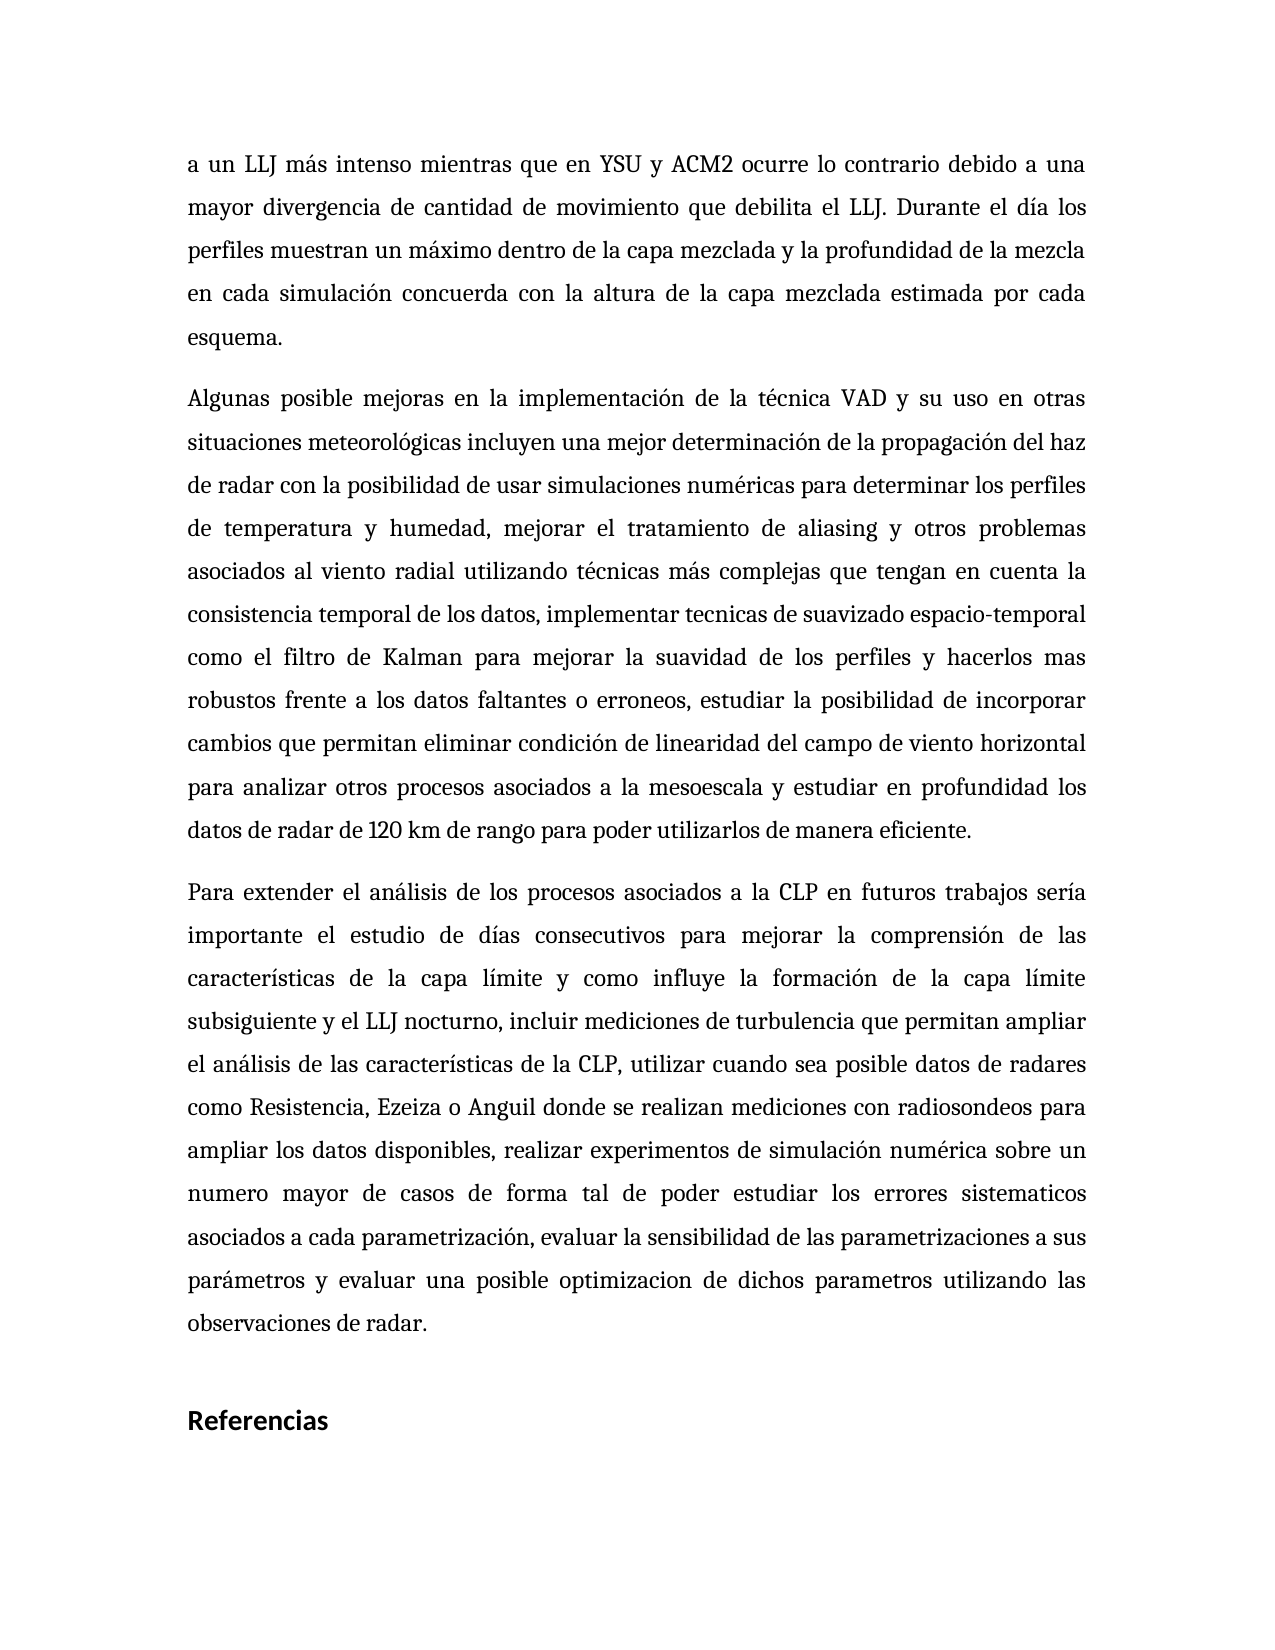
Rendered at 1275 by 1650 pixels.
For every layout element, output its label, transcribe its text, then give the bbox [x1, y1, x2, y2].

text Algunas posible mejoras en la implementación de la técnica VAD y su uso en otras situaciones meteorológicas incluyen una mejor determinación de la propagación del haz de radar con la posibilidad de usar simulaciones numéricas para determinar los perfiles de temperatura y humedad, mejorar el tratamiento de aliasing y otros problemas asociados al viento radial utilizando técnicas más complejas que tengan en cuenta la consistencia temporal de los datos, implementar tecnicas de suavizado espacio-temporal como el filtro de Kalman para mejorar la suavidad de los perfiles y hacerlos mas robustos frente a los datos faltantes o erroneos, estudiar la posibilidad de incorporar cambios que permitan eliminar condición de linearidad del campo de viento horizontal para analizar otros procesos asociados a la mesoescala y estudiar en profundidad los datos de radar de 120 km de rango para poder utilizarlos de manera eficiente. [187, 384, 1087, 844]
subtitle Referencias [187, 1402, 1087, 1437]
text Para extender el análisis de los procesos asociados a la CLP en futuros trabajos sería importante el estudio de días consecutivos para mejorar la comprensión de las características de la capa límite y como influye la formación de la capa límite subsiguiente y el LLJ nocturno, incluir mediciones de turbulencia que permitan ampliar el análisis de las características de la CLP, utilizar cuando sea posible datos de radares como Resistencia, Ezeiza o Anguil donde se realizan mediciones con radiosondeos para ampliar los datos disponibles, realizar experimentos de simulación numérica sobre un numero mayor de casos de forma tal de poder estudiar los errores sistematicos asociados a cada parametrización, evaluar la sensibilidad de las parametrizaciones a sus parámetros y evaluar una posible optimizacion de dichos parametros utilizando las observaciones de radar. [187, 877, 1087, 1337]
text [187, 150, 1087, 351]
